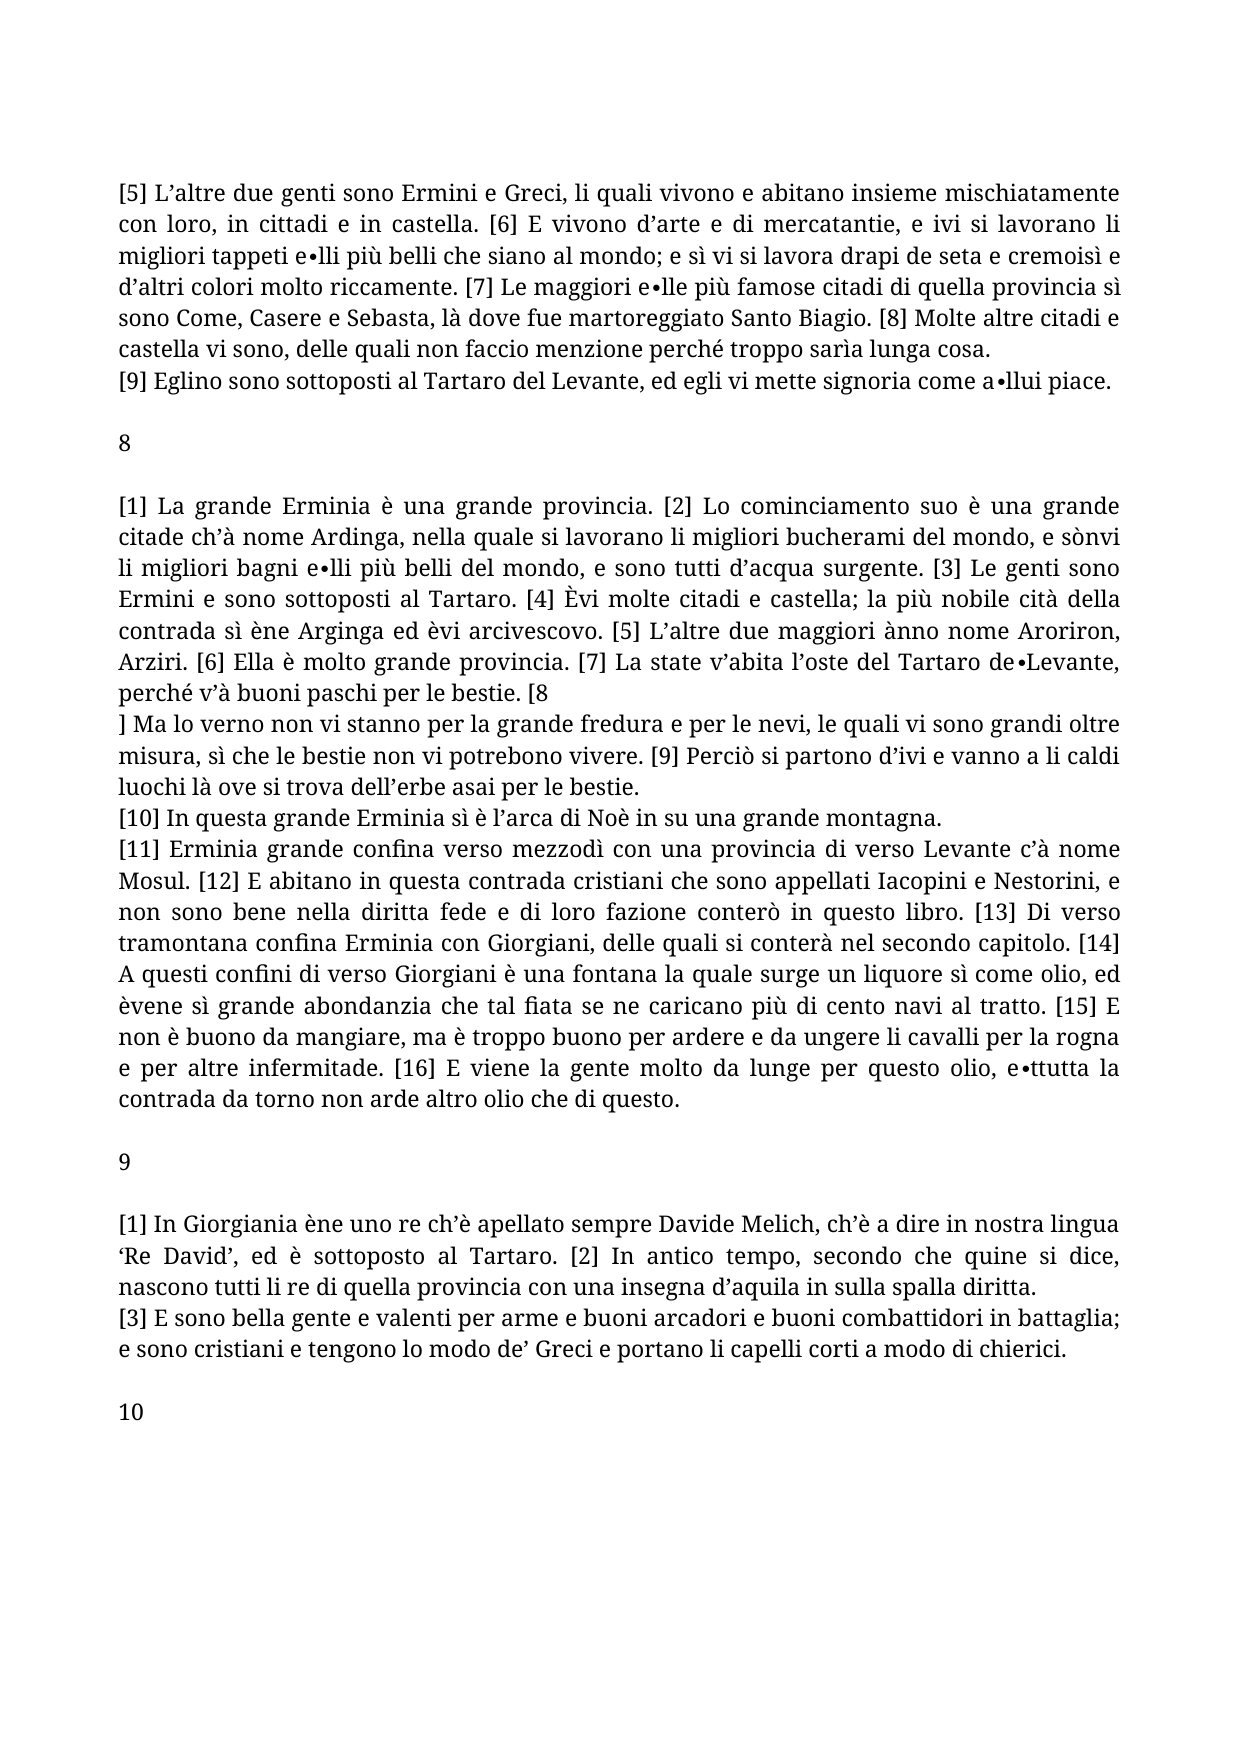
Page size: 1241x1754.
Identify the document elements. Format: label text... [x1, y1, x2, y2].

text [11] Erminia grande confina verso mezzodì con una provincia di verso Levante c’à nome Mosul. [12] E abitano in questa contrada cristiani che sono appellati Iacopini e Nestorini, e non sono bene nella diritta fede e di loro fazione conterò in questo libro. [13] Di verso tramontana confina Erminia con Giorgiani, delle quali si conterà nel secondo capitolo. [14] A questi confini di verso Giorgiani è una fontana la quale surge un liquore sì come olio, ed èvene sì grande abondanzia che tal fiata se ne caricano più di cento navi al tratto. [15] E non è buono da mangiare, ma è troppo buono per ardere e da ungere li cavalli per la rogna e per altre infermitade. [16] E viene la gente molto da lunge per questo olio, e∙ttutta la contrada da torno non arde altro olio che di questo. [118, 833, 1122, 1115]
text 10 [118, 1396, 1122, 1427]
text [10] In questa grande Erminia sì è l’arca di Noè in su una grande montagna. [118, 802, 1122, 833]
text ] Ma lo verno non vi stanno per la grande fredura e per le nevi, le quali vi sono grandi oltre misura, sì che le bestie non vi potrebono vivere. [9] Perciò si partono d’ivi e vanno a li caldi luochi là ove si trova dell’erbe asai per le bestie. [118, 708, 1122, 802]
text [1] La grande Erminia è una grande provincia. [2] Lo cominciamento suo è una grande citade ch’à nome Ardinga, nella quale si lavorano li migliori bucherami del mondo, e sònvi li migliori bagni e∙lli più belli del mondo, e sono tutti d’acqua surgente. [3] Le genti sono Ermini e sono sottoposti al Tartaro. [4] Èvi molte citadi e castella; la più nobile cità della contrada sì ène Arginga ed èvi arcivescovo. [5] L’altre due maggiori ànno nome Aroriron, Arziri. [6] Ella è molto grande provincia. [7] La state v’abita l’oste del Tartaro de∙Levante, perché v’à buoni paschi per le bestie. [8 [118, 490, 1122, 708]
text [3] E sono bella gente e valenti per arme e buoni arcadori e buoni combattidori in battaglia; e sono cristiani e tengono lo modo de’ Greci e portano li capelli corti a modo di chierici. [118, 1302, 1122, 1365]
text 9 [118, 1146, 1122, 1177]
text [1] In Giorgiania ène uno re ch’è apellato sempre Davide Melich, ch’è a dire in nostra lingua ‘Re David’, ed è sottoposto al Tartaro. [2] In antico tempo, secondo che quine si dice, nascono tutti li re di quella provincia con una insegna d’aquila in sulla spalla diritta. [118, 1208, 1122, 1302]
text [9] Eglino sono sottoposti al Tartaro del Levante, ed egli vi mette signoria come a∙llui piace. [118, 365, 1122, 396]
text 8 [118, 427, 1122, 458]
text [5] L’altre due genti sono Ermini e Greci, li quali vivono e abitano insieme mischiatamente con loro, in cittadi e in castella. [6] E vivono d’arte e di mercatantie, e ivi si lavorano li migliori tappeti e∙lli più belli che siano al mondo; e sì vi si lavora drapi de seta e cremoisì e d’altri colori molto riccamente. [7] Le maggiori e∙lle più famose citadi di quella provincia sì sono Come, Casere e Sebasta, là dove fue martoreggiato Santo Biagio. [8] Molte altre citadi e castella vi sono, delle quali non faccio menzione perché troppo sarìa lunga cosa. [118, 177, 1122, 365]
